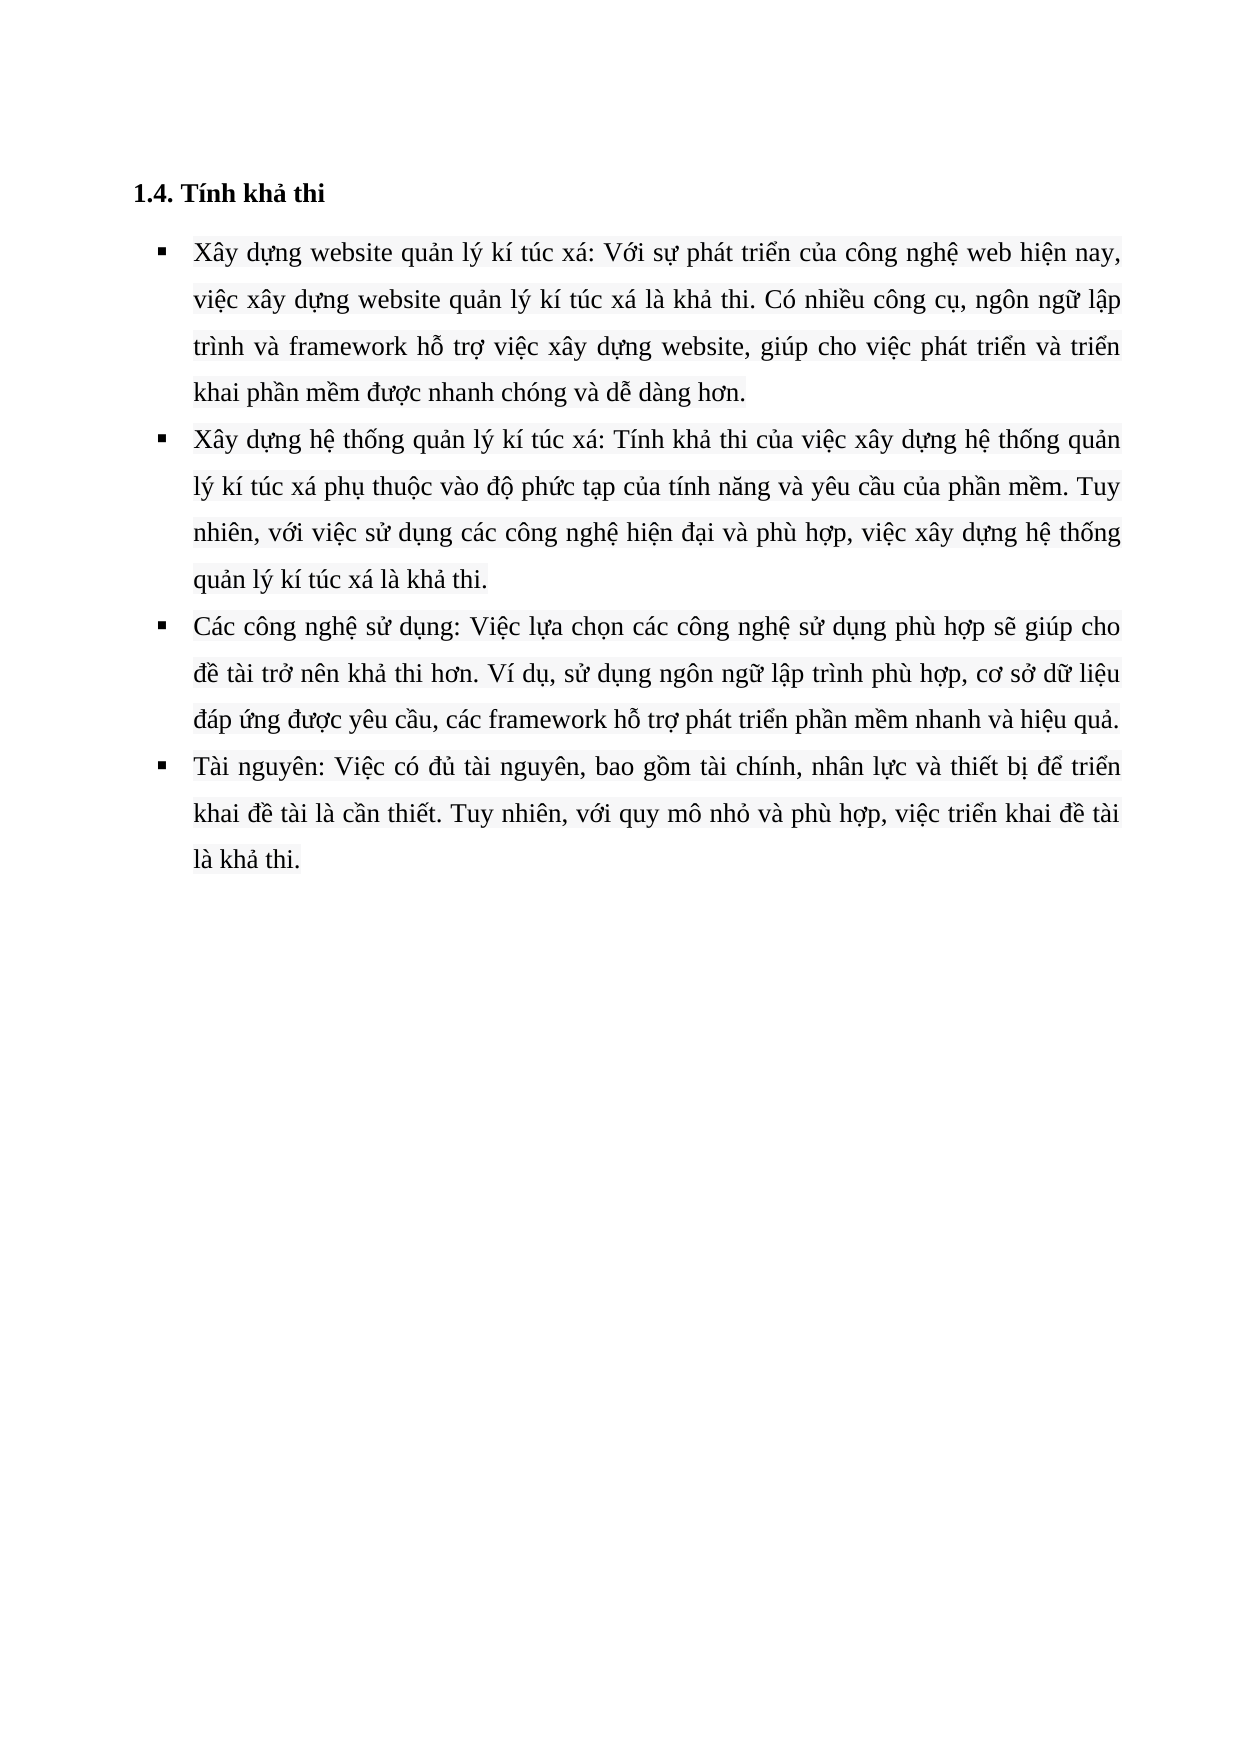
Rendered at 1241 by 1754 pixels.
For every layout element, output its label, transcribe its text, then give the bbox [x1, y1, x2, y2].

list Xây dựng hệ thống quản lý kí túc xá: Tính khả thi của việc xây dựng hệ thống quản lý kí túc xá phụ thuộc vào độ phức tạp của tính năng và yêu cầu của phần mềm. Tuy nhiên, với việc sử dụng các công nghệ hiện đại và phù hợp, việc xây dựng hệ thống quản lý kí túc xá là khả thi. [156, 423, 1122, 594]
subtitle Tính khả thi [133, 177, 1122, 208]
list Xây dựng website quản lý kí túc xá: Với sự phát triển của công nghệ web hiện nay, việc xây dựng website quản lý kí túc xá là khả thi. Có nhiều công cụ, ngôn ngữ lập trình và framework hỗ trợ việc xây dựng website, giúp cho việc phát triển và triển khai phần mềm được nhanh chóng và dễ dàng hơn. [156, 236, 1122, 408]
list Tài nguyên: Việc có đủ tài nguyên, bao gồm tài chính, nhân lực và thiết bị để triển khai đề tài là cần thiết. Tuy nhiên, với quy mô nhỏ và phù hợp, việc triển khai đề tài là khả thi. [156, 750, 1122, 874]
list Các công nghệ sử dụng: Việc lựa chọn các công nghệ sử dụng phù hợp sẽ giúp cho đề tài trở nên khả thi hơn. Ví dụ, sử dụng ngôn ngữ lập trình phù hợp, cơ sở dữ liệu đáp ứng được yêu cầu, các framework hỗ trợ phát triển phần mềm nhanh và hiệu quả. [156, 610, 1122, 734]
